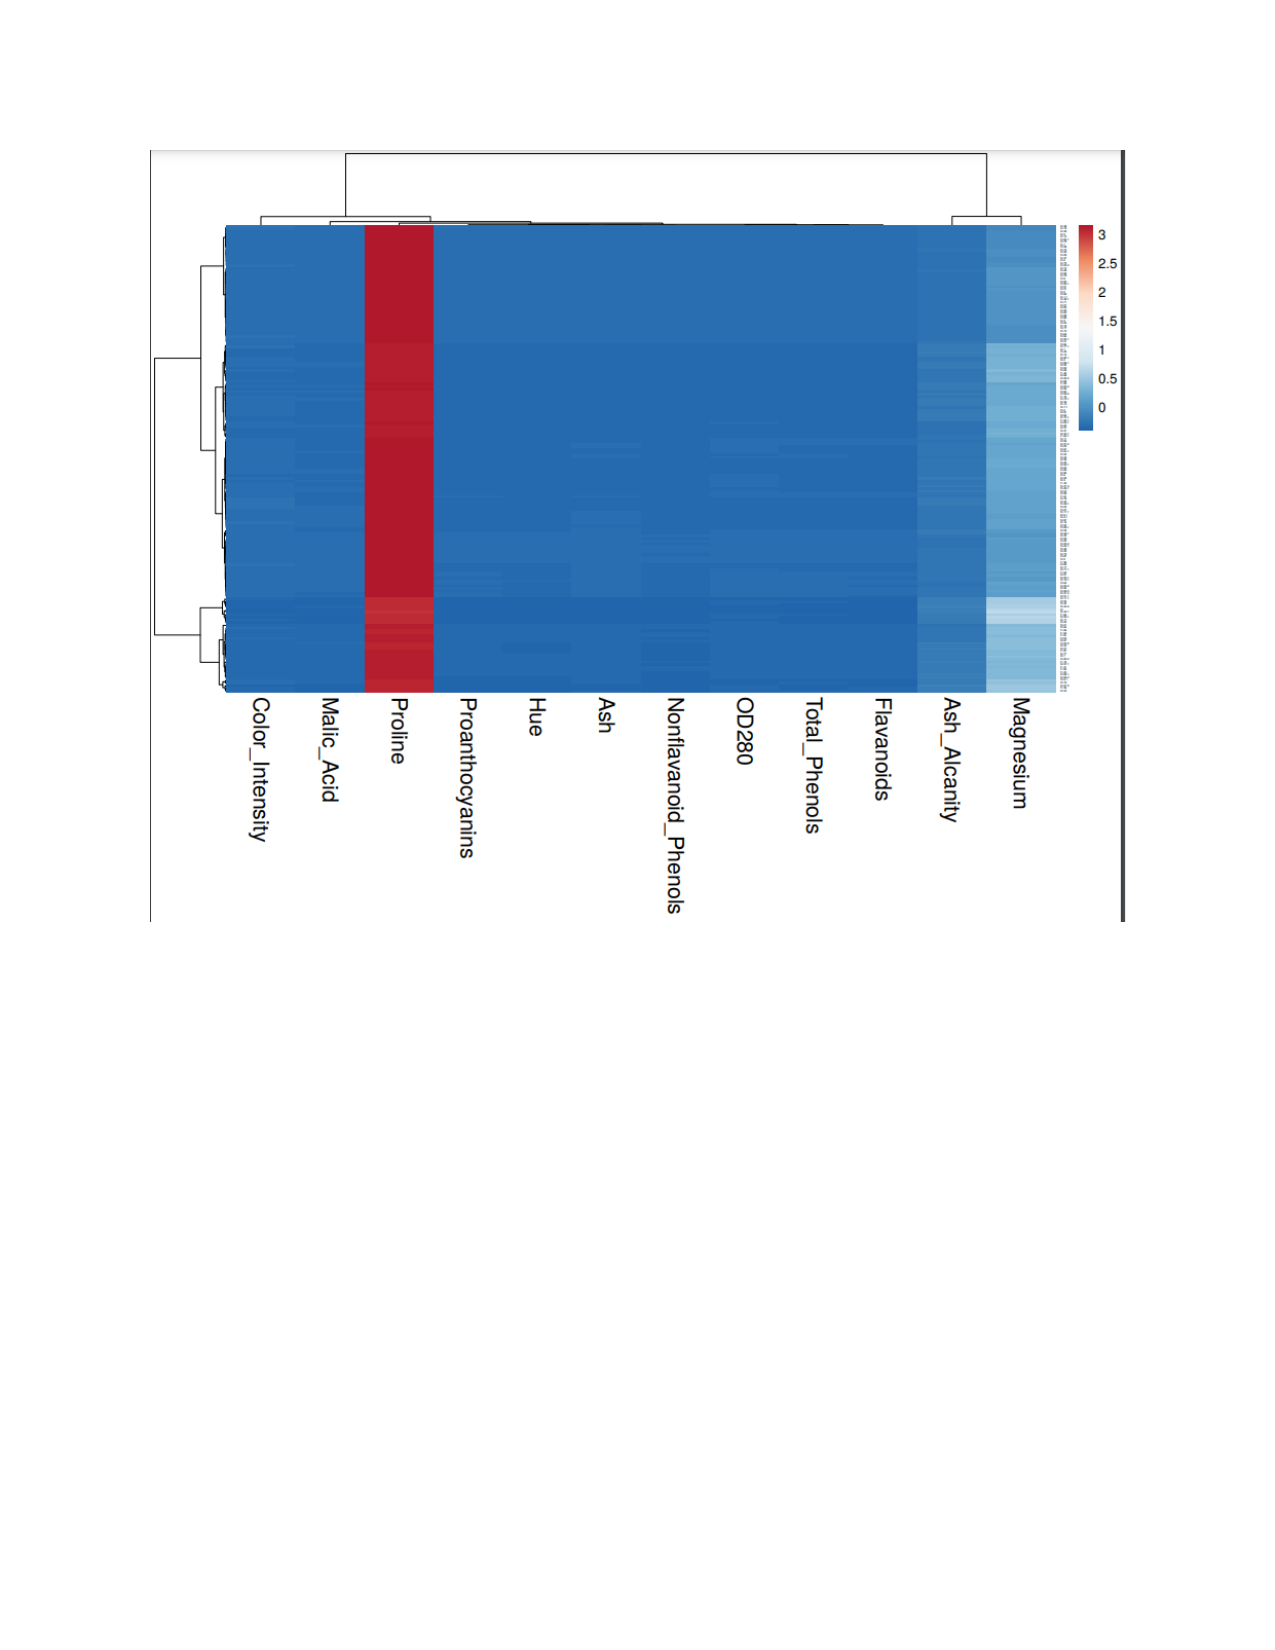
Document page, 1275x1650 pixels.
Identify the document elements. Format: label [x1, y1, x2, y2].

picture [150, 150, 1125, 922]
